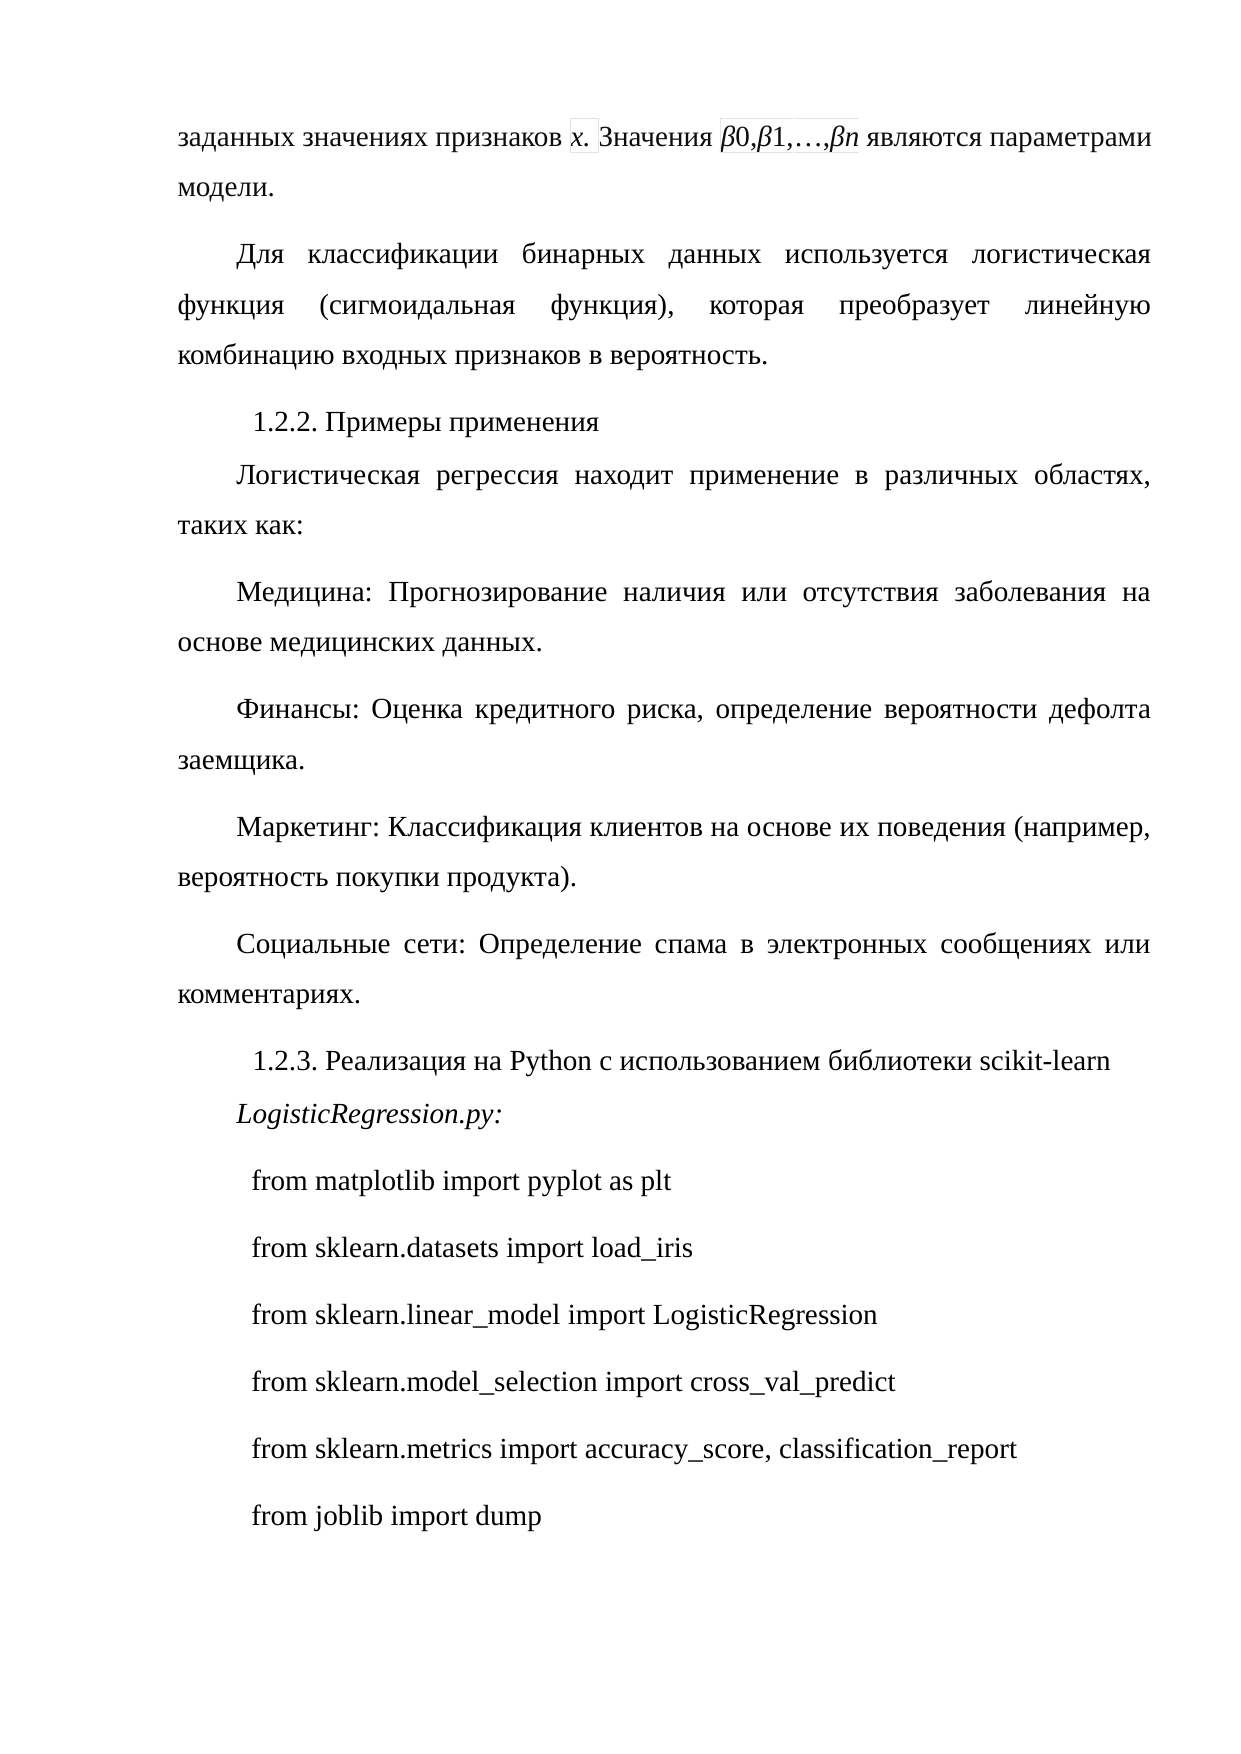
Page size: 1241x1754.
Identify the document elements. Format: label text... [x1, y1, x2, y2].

text from sklearn.model_selection import cross_val_predict [177, 1364, 1152, 1398]
text Маркетинг: Классификация клиентов на основе их поведения (например, вероятность покупки продукта). [177, 809, 1152, 893]
text from sklearn.metrics import accuracy_score, classification_report [177, 1431, 1152, 1464]
text LogisticRegression.py: [177, 1096, 1152, 1130]
list Примеры применения [252, 404, 1152, 438]
text Логистическая регрессия находит применение в различных областях, таких как: [177, 457, 1152, 541]
text from matplotlib import pyplot as plt [177, 1163, 1152, 1197]
text Медицина: Прогнозирование наличия или отсутствия заболевания на основе медицинских данных. [177, 574, 1152, 658]
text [177, 152, 1152, 203]
text Для классификации бинарных данных используется логистическая функция (сигмоидальная функция), которая преобразует линейную комбинацию входных признаков в вероятность. [177, 236, 1152, 371]
text from joblib import dump [177, 1498, 1152, 1532]
text from sklearn.datasets import load_iris [177, 1230, 1152, 1264]
text Финансы: Оценка кредитного риска, определение вероятности дефолта заемщика. [177, 691, 1152, 775]
text Социальные сети: Определение спама в электронных сообщениях или комментариях. [177, 926, 1152, 1010]
text from sklearn.linear_model import LogisticRegression [177, 1297, 1152, 1331]
list Реализация на Python с использованием библиотеки scikit-learn [252, 1043, 1152, 1077]
